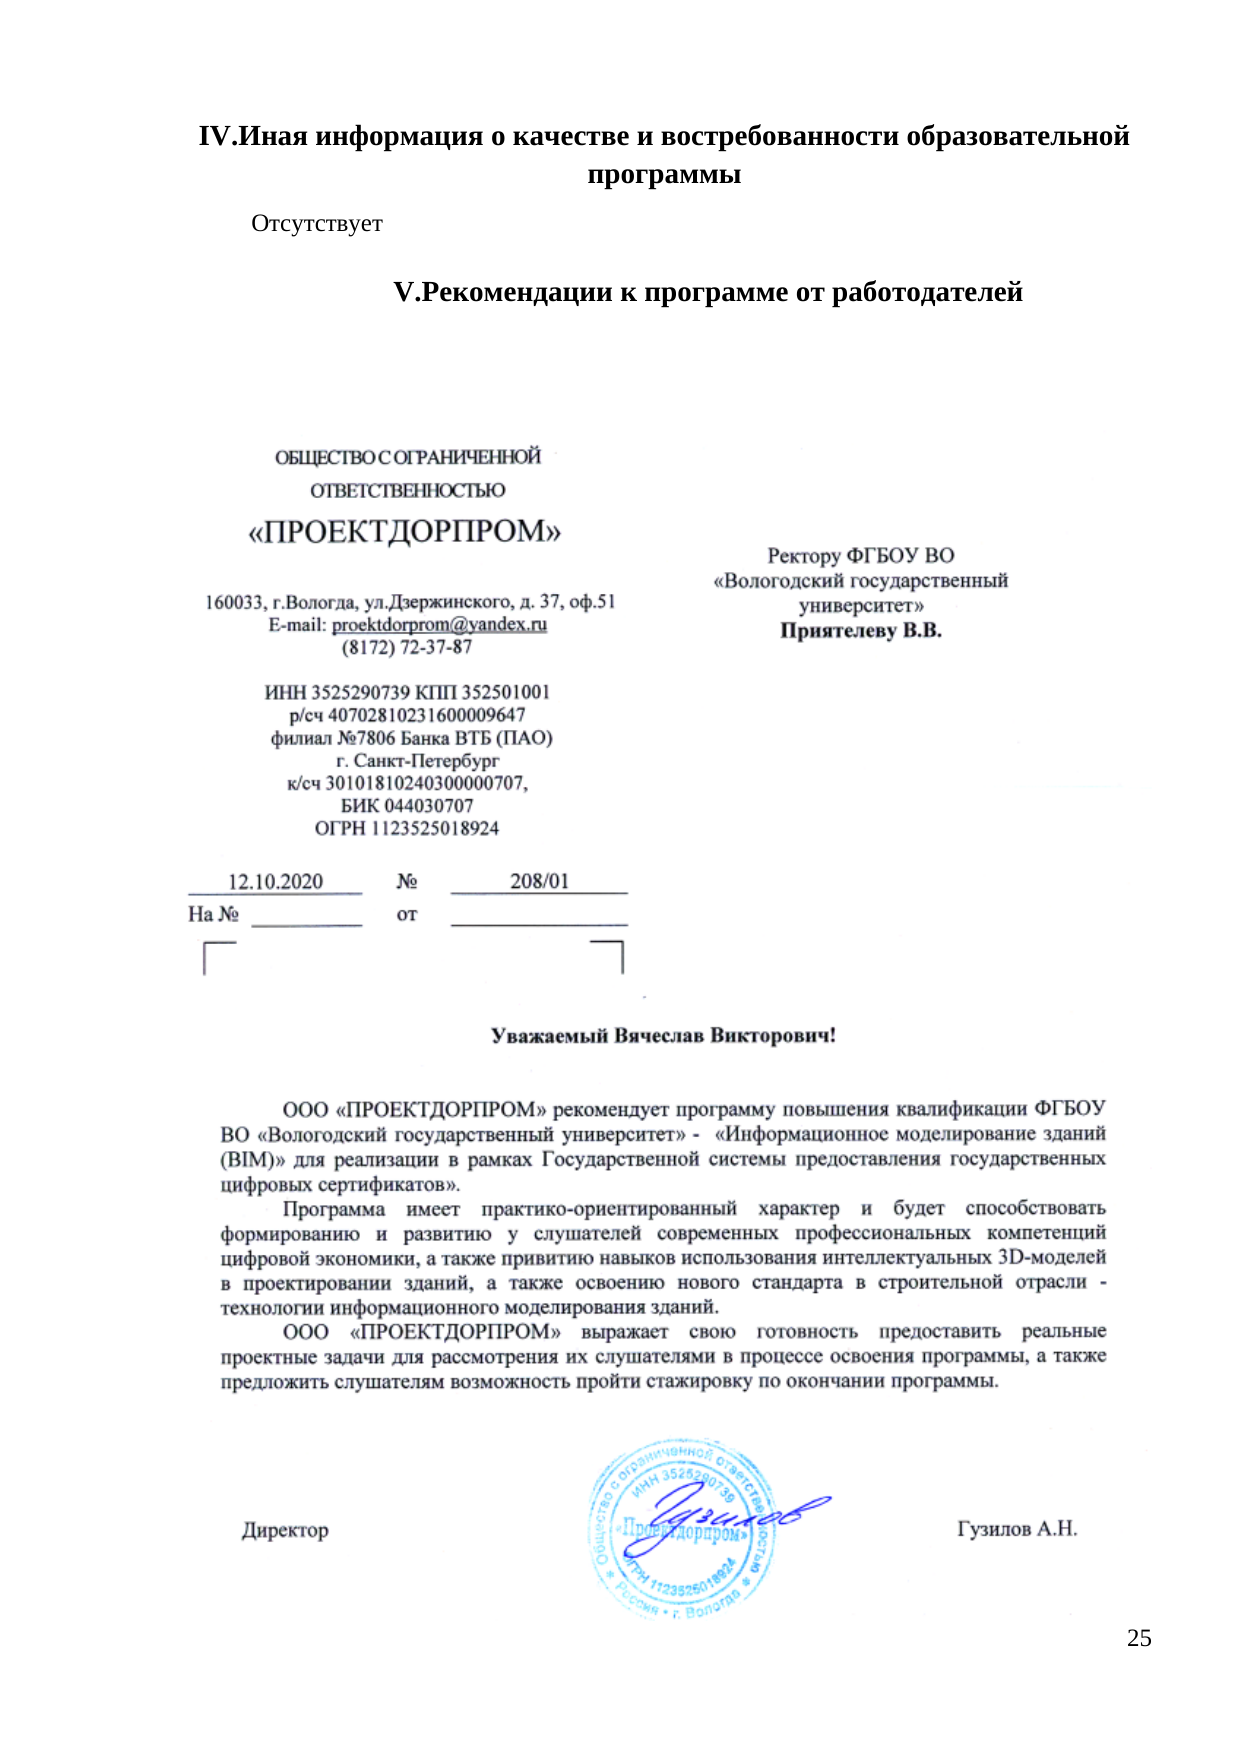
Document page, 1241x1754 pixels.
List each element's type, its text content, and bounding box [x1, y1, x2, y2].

list V.Рекомендации к программе от работодателей [177, 274, 1152, 307]
list IV.Иная информация о качестве и востребованности образовательной программы [177, 118, 1152, 190]
list Отсутствует [177, 208, 1152, 236]
picture [177, 419, 1152, 1621]
